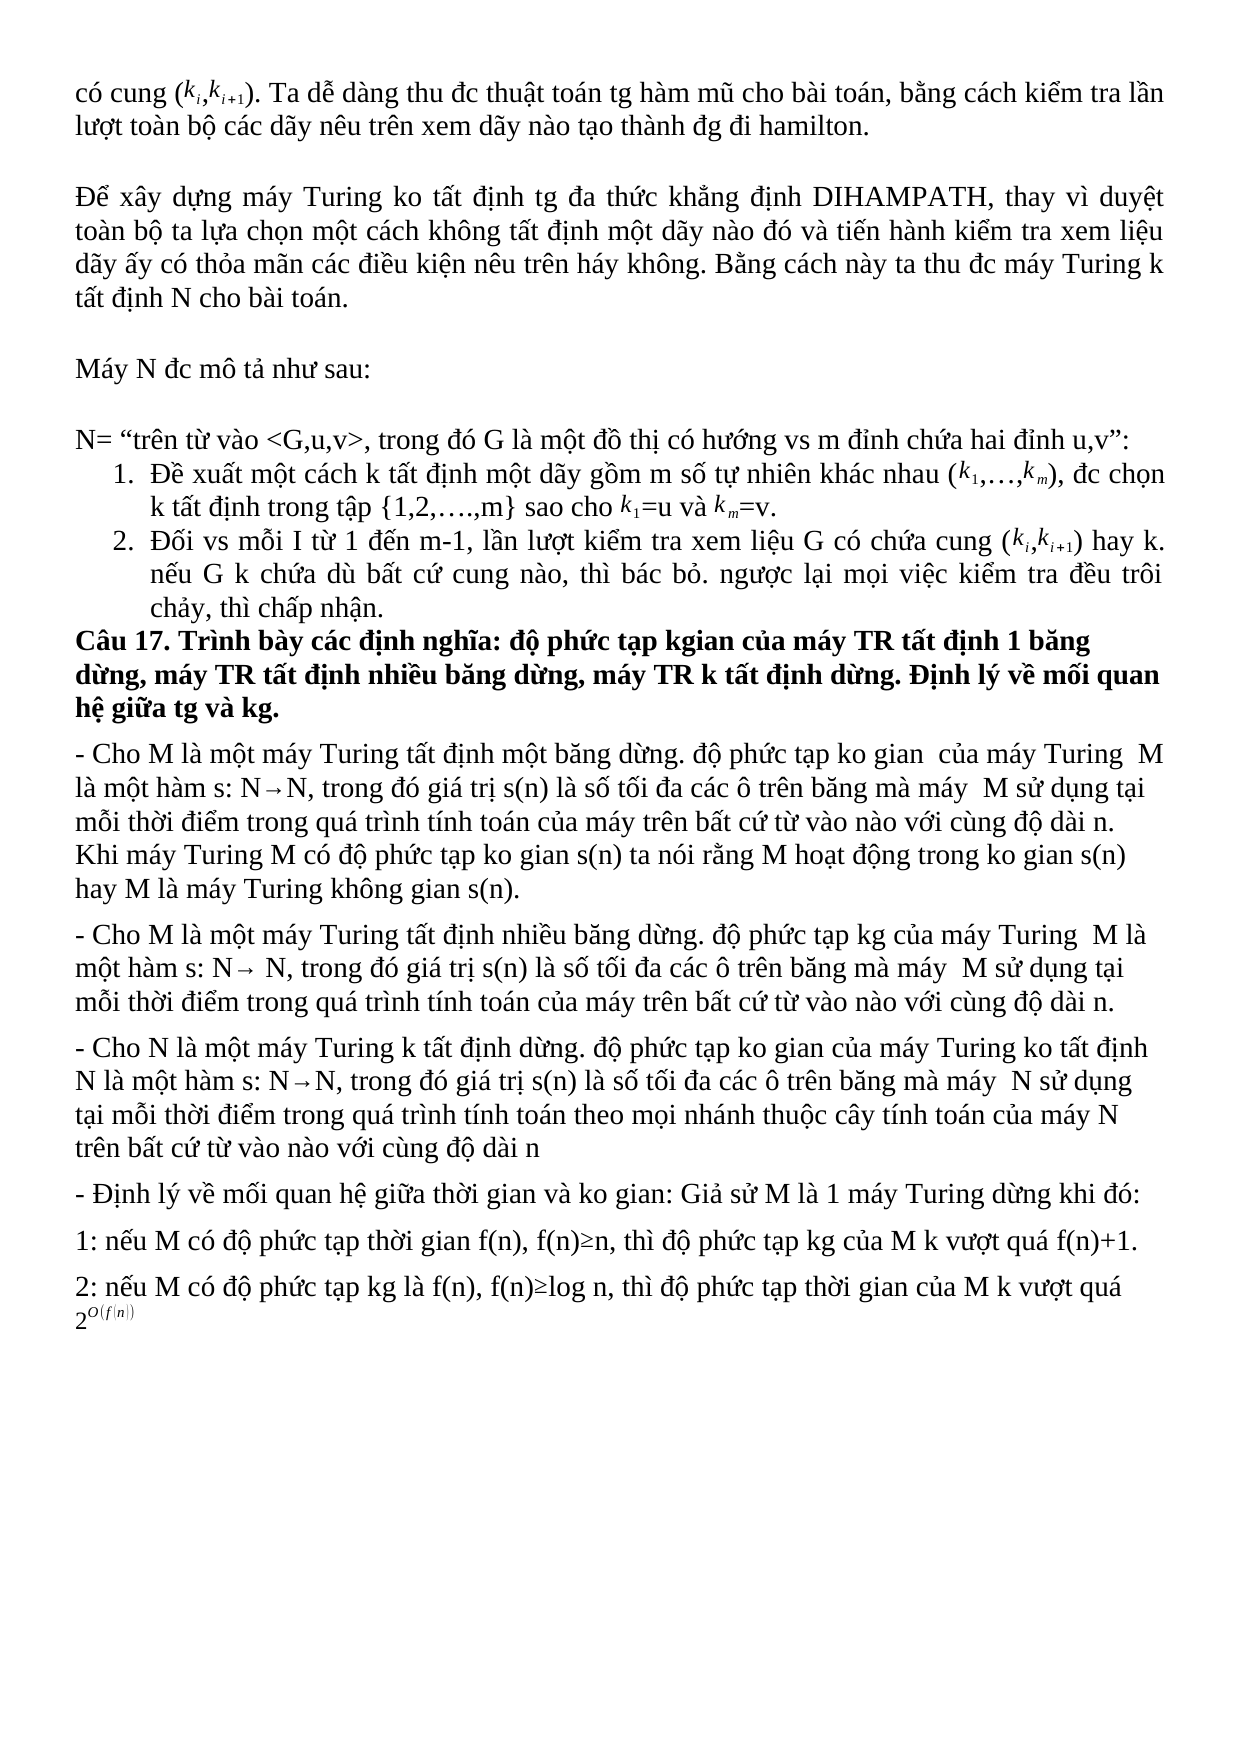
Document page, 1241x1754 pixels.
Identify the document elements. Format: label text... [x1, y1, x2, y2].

text 2: nếu M có độ phức tạp kg là f(n), f(n)log n, thì độ phức tạp thời gian của M k vượt quá [75, 1269, 1165, 1336]
text - Cho M là một máy Turing tất định một băng dừng. độ phức tạp ko gian của máy Turing M là một hàm s: NN, trong đó giá trị s(n) là số tối đa các ô trên băng mà máy M sử dụng tại mỗi thời điểm trong quá trình tính toán của máy trên bất cứ từ vào nào với cùng độ dài n. Khi máy Turing M có độ phức tạp ko gian s(n) ta nói rằng M hoạt động trong ko gian s(n) hay M là máy Turing không gian s(n). [75, 737, 1165, 904]
text - Định lý về mối quan hệ giữa thời gian và ko gian: Giả sử M là 1 máy Turing dừng khi đó: [75, 1177, 1165, 1210]
text - Cho M là một máy Turing tất định nhiều băng dừng. độ phức tạp kg của máy Turing M là một hàm s: N N, trong đó giá trị s(n) là số tối đa các ô trên băng mà máy M sử dụng tại mỗi thời điểm trong quá trình tính toán của máy trên bất cứ từ vào nào với cùng độ dài n. [75, 917, 1165, 1017]
text 1: nếu M có độ phức tạp thời gian f(n), f(n)n, thì độ phức tạp kg của M k vượt quá f(n)+1. [75, 1223, 1165, 1256]
text N= “trên từ vào <G,u,v>, trong đó G là một đồ thị có hướng vs m đỉnh chứa hai đỉnh u,v”: [75, 422, 1165, 456]
list Đối vs mỗi I từ 1 đến m-1, lần lượt kiểm tra xem liệu G có chứa cung (,) hay k. nếu G k chứa dù bất cứ cung nào, thì bác bỏ. ngược lại mọi việc kiểm tra đều trôi chảy, thì chấp nhận. [112, 523, 1165, 623]
text Để xây dựng máy Turing ko tất định tg đa thức khẳng định DIHAMPATH, thay vì duyệt toàn bộ ta lựa chọn một cách không tất định một dãy nào đó và tiến hành kiểm tra xem liệu dãy ấy có thỏa mãn các điều kiện nêu trên háy không. Bằng cách này ta thu đc máy Turing k tất định N cho bài toán. [75, 179, 1165, 314]
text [75, 75, 1165, 142]
list Đề xuất một cách k tất định một dãy gồm m số tự nhiên khác nhau (,…,), đc chọn k tất định trong tập {1,2,….,m} sao cho =u và =v. [112, 456, 1165, 523]
text Máy N đc mô tả như sau: [75, 351, 1165, 385]
subtitle Câu 17. Trình bày các định nghĩa: độ phức tạp kgian của máy TR tất định 1 băng dừng, máy TR tất định nhiều băng dừng, máy TR k tất định dừng. Định lý về mối quan hệ giữa tg và kg. [75, 623, 1165, 724]
text - Cho N là một máy Turing k tất định dừng. độ phức tạp ko gian của máy Turing ko tất định N là một hàm s: NN, trong đó giá trị s(n) là số tối đa các ô trên băng mà máy N sử dụng tại mỗi thời điểm trong quá trình tính toán theo mọi nhánh thuộc cây tính toán của máy N trên bất cứ từ vào nào với cùng độ dài n [75, 1030, 1165, 1164]
